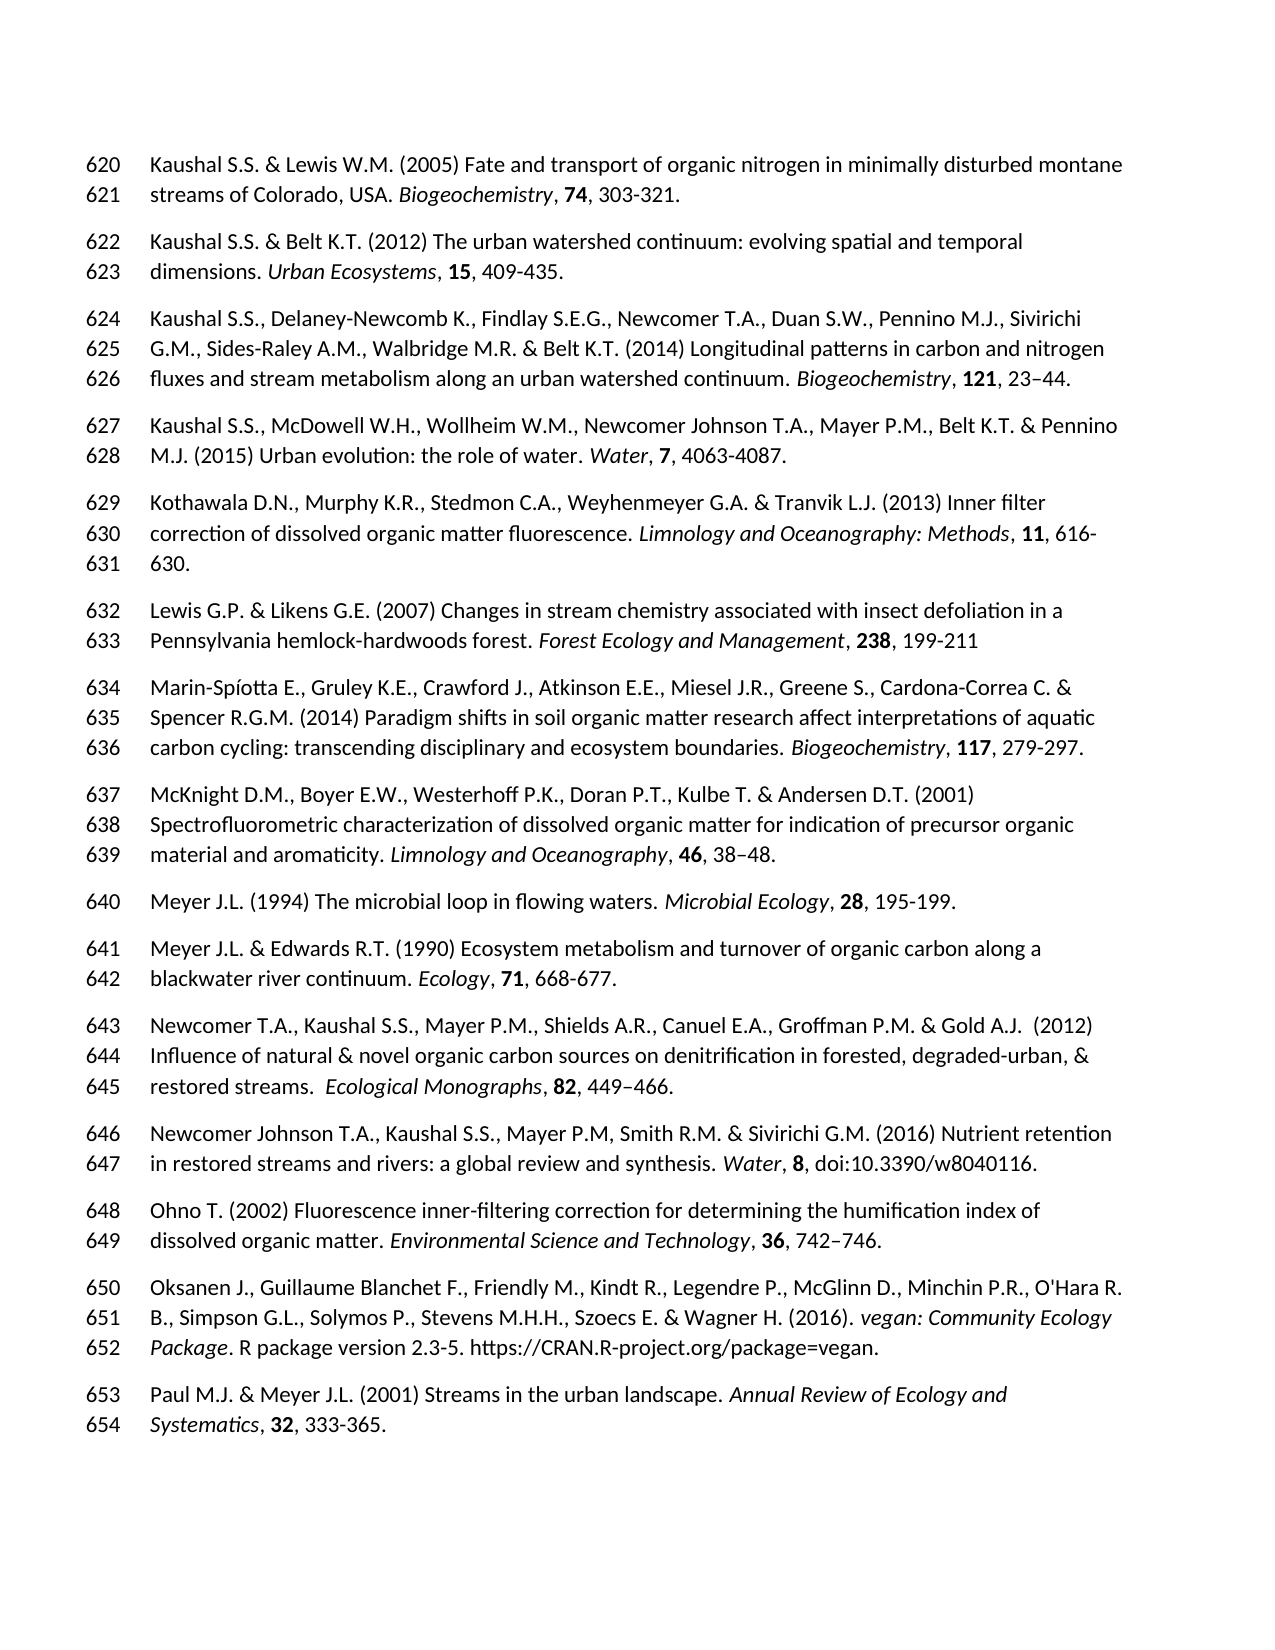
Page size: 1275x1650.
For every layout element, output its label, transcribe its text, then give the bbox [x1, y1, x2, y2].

text Kaushal S.S. & Belt K.T. (2012) The urban watershed continuum: evolving spatial and temporal dimensions. Urban Ecosystems, 15, 409-435. [150, 227, 1125, 285]
text Paul M.J. & Meyer J.L. (2001) Streams in the urban landscape. Annual Review of Ecology and Systematics, 32, 333-365. [150, 1380, 1125, 1438]
text Kaushal S.S., Delaney-Newcomb K., Findlay S.E.G., Newcomer T.A., Duan S.W., Pennino M.J., Sivirichi G.M., Sides-Raley A.M., Walbridge M.R. & Belt K.T. (2014) Longitudinal patterns in carbon and nitrogen fluxes and stream metabolism along an urban watershed continuum. Biogeochemistry, 121, 23–44. [150, 304, 1125, 393]
text Meyer J.L. (1994) The microbial loop in flowing waters. Microbial Ecology, 28, 195-199. [150, 887, 1125, 916]
text Kaushal S.S., McDowell W.H., Wollheim W.M., Newcomer Johnson T.A., Mayer P.M., Belt K.T. & Pennino M.J. (2015) Urban evolution: the role of water. Water, 7, 4063-4087. [150, 411, 1125, 470]
text Kothawala D.N., Murphy K.R., Stedmon C.A., Weyhenmeyer G.A. & Tranvik L.J. (2013) Inner filter correction of dissolved organic matter fluorescence. Limnology and Oceanography: Methods, 11, 616-630. [150, 488, 1125, 577]
text Meyer J.L. & Edwards R.T. (1990) Ecosystem metabolism and turnover of organic carbon along a blackwater river continuum. Ecology, 71, 668-677. [150, 934, 1125, 993]
text Kaushal S.S. & Lewis W.M. (2005) Fate and transport of organic nitrogen in minimally disturbed montane streams of Colorado, USA. Biogeochemistry, 74, 303-321. [150, 150, 1125, 208]
text Newcomer T.A., Kaushal S.S., Mayer P.M., Shields A.R., Canuel E.A., Groffman P.M. & Gold A.J. (2012) Influence of natural & novel organic carbon sources on denitrification in forested, degraded-urban, & restored streams. Ecological Monographs, 82, 449–466. [150, 1011, 1125, 1100]
text Marin-Spíotta E., Gruley K.E., Crawford J., Atkinson E.E., Miesel J.R., Greene S., Cardona-Correa C. & Spencer R.G.M. (2014) Paradigm shifts in soil organic matter research affect interpretations of aquatic carbon cycling: transcending disciplinary and ecosystem boundaries. Biogeochemistry, 117, 279-297. [150, 673, 1125, 761]
text McKnight D.M., Boyer E.W., Westerhoff P.K., Doran P.T., Kulbe T. & Andersen D.T. (2001) Spectrofluorometric characterization of dissolved organic matter for indication of precursor organic material and aromaticity. Limnology and Oceanography, 46, 38–48. [150, 780, 1125, 869]
text Lewis G.P. & Likens G.E. (2007) Changes in stream chemistry associated with insect defoliation in a Pennsylvania hemlock-hardwoods forest. Forest Ecology and Management, 238, 199-211 [150, 596, 1125, 654]
text Newcomer Johnson T.A., Kaushal S.S., Mayer P.M, Smith R.M. & Sivirichi G.M. (2016) Nutrient retention in restored streams and rivers: a global review and synthesis. Water, 8, doi:10.3390/w8040116. [150, 1119, 1125, 1177]
text Ohno T. (2002) Fluorescence inner-filtering correction for determining the humification index of dissolved organic matter. Environmental Science and Technology, 36, 742–746. [150, 1196, 1125, 1254]
text Oksanen J., Guillaume Blanchet F., Friendly M., Kindt R., Legendre P., McGlinn D., Minchin P.R., O'Hara R. B., Simpson G.L., Solymos P., Stevens M.H.H., Szoecs E. & Wagner H. (2016). vegan: Community Ecology Package. R package version 2.3-5. https://CRAN.R-project.org/package=vegan. [150, 1273, 1125, 1361]
